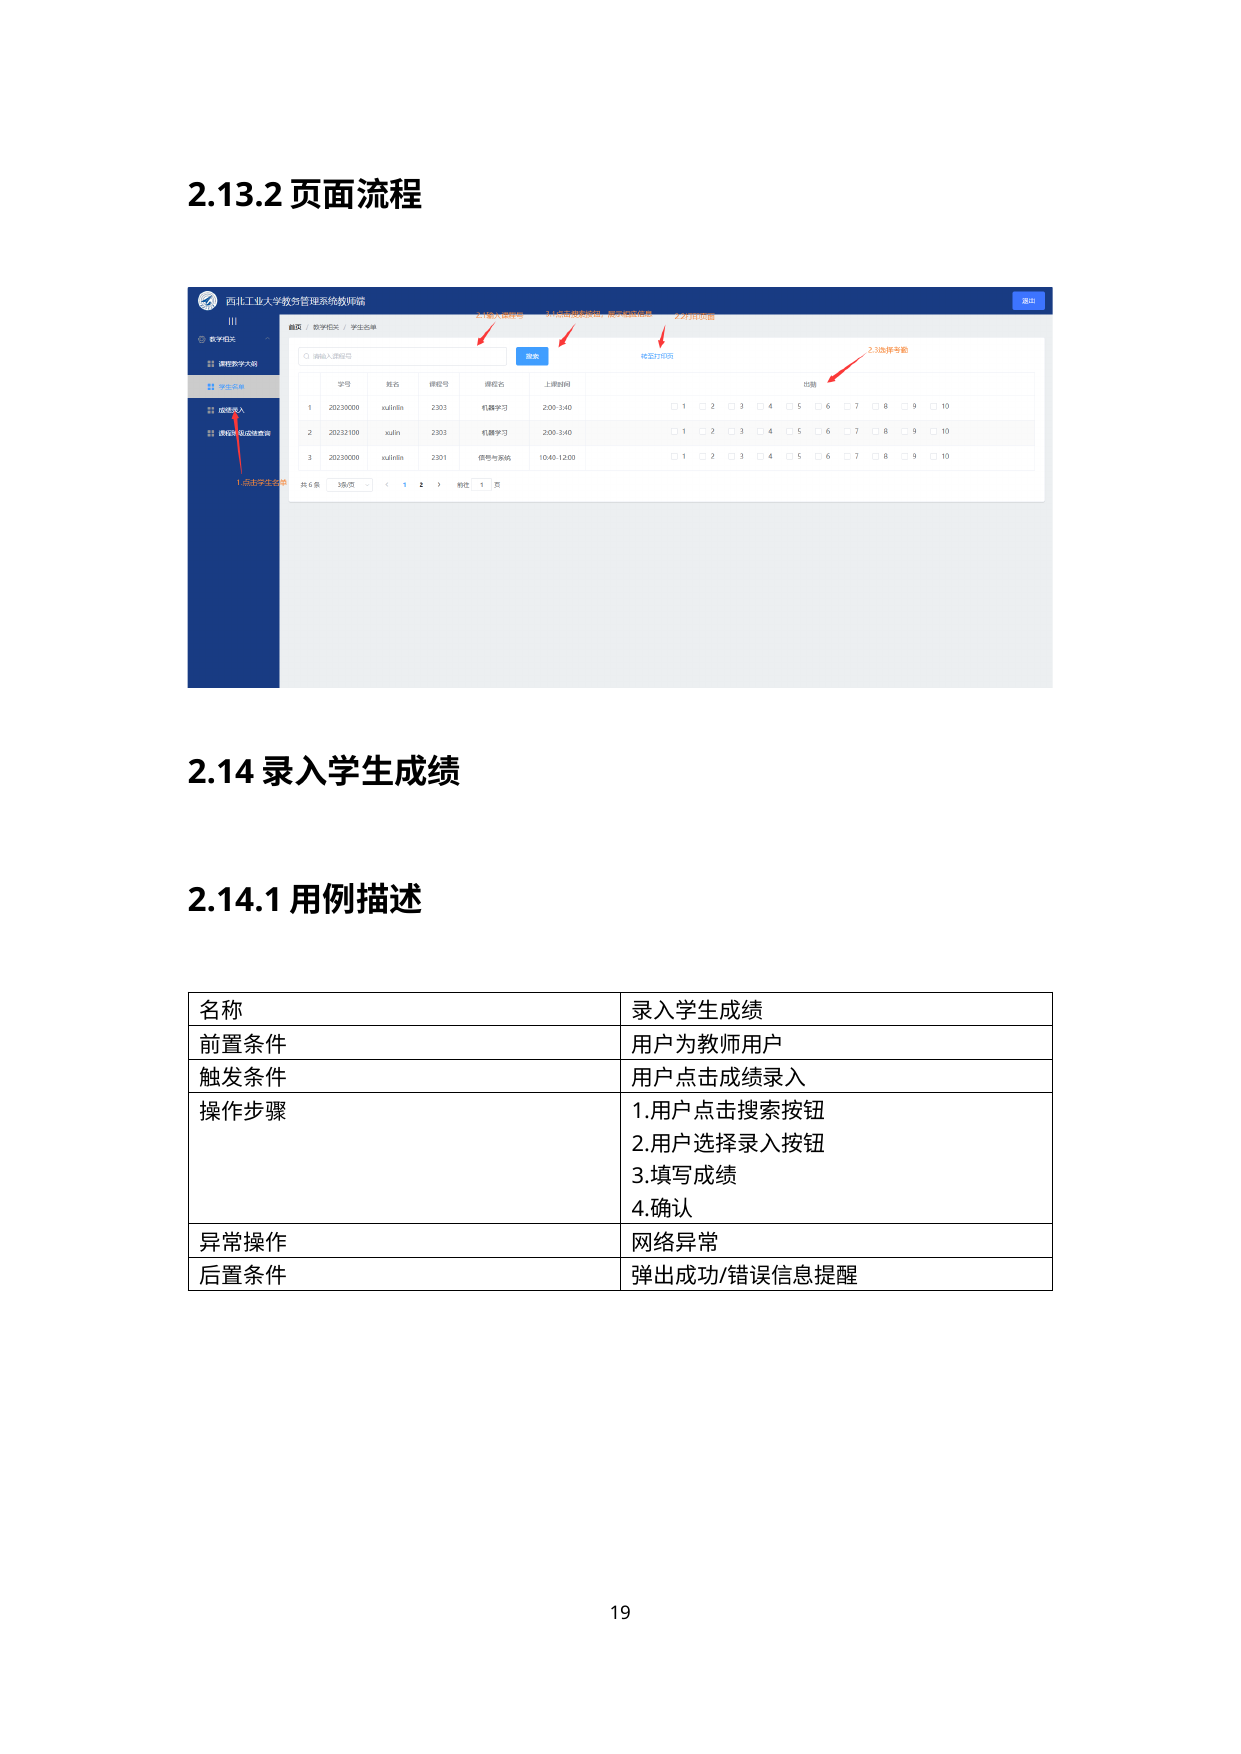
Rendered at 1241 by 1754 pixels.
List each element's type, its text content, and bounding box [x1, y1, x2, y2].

table_cell 网络异常 [621, 1224, 1052, 1257]
table_cell 触发条件 [189, 1060, 620, 1092]
table_cell 操作步骤 [189, 1093, 620, 1223]
table_cell 用户点击成绩录入 [621, 1060, 1052, 1092]
picture [187, 287, 1053, 688]
table_cell 异常操作 [189, 1224, 620, 1257]
table_header 录入学生成绩 [621, 993, 1052, 1025]
table_cell 1.用户点击搜索按钮 2.用户选择录入按钮 3.填写成绩 4.确认 [621, 1093, 1052, 1223]
table_cell 前置条件 [189, 1026, 620, 1059]
subtitle 2.14录入学生成绩 [187, 737, 1053, 802]
table_cell 后置条件 [189, 1258, 620, 1290]
table_header 名称 [189, 993, 620, 1025]
subtitle 2.13.2页面流程 [187, 160, 1053, 225]
table_cell 弹出成功/错误信息提醒 [621, 1258, 1052, 1290]
table_cell 用户为教师用户 [621, 1026, 1052, 1059]
subtitle 2.14.1用例描述 [187, 864, 1053, 929]
